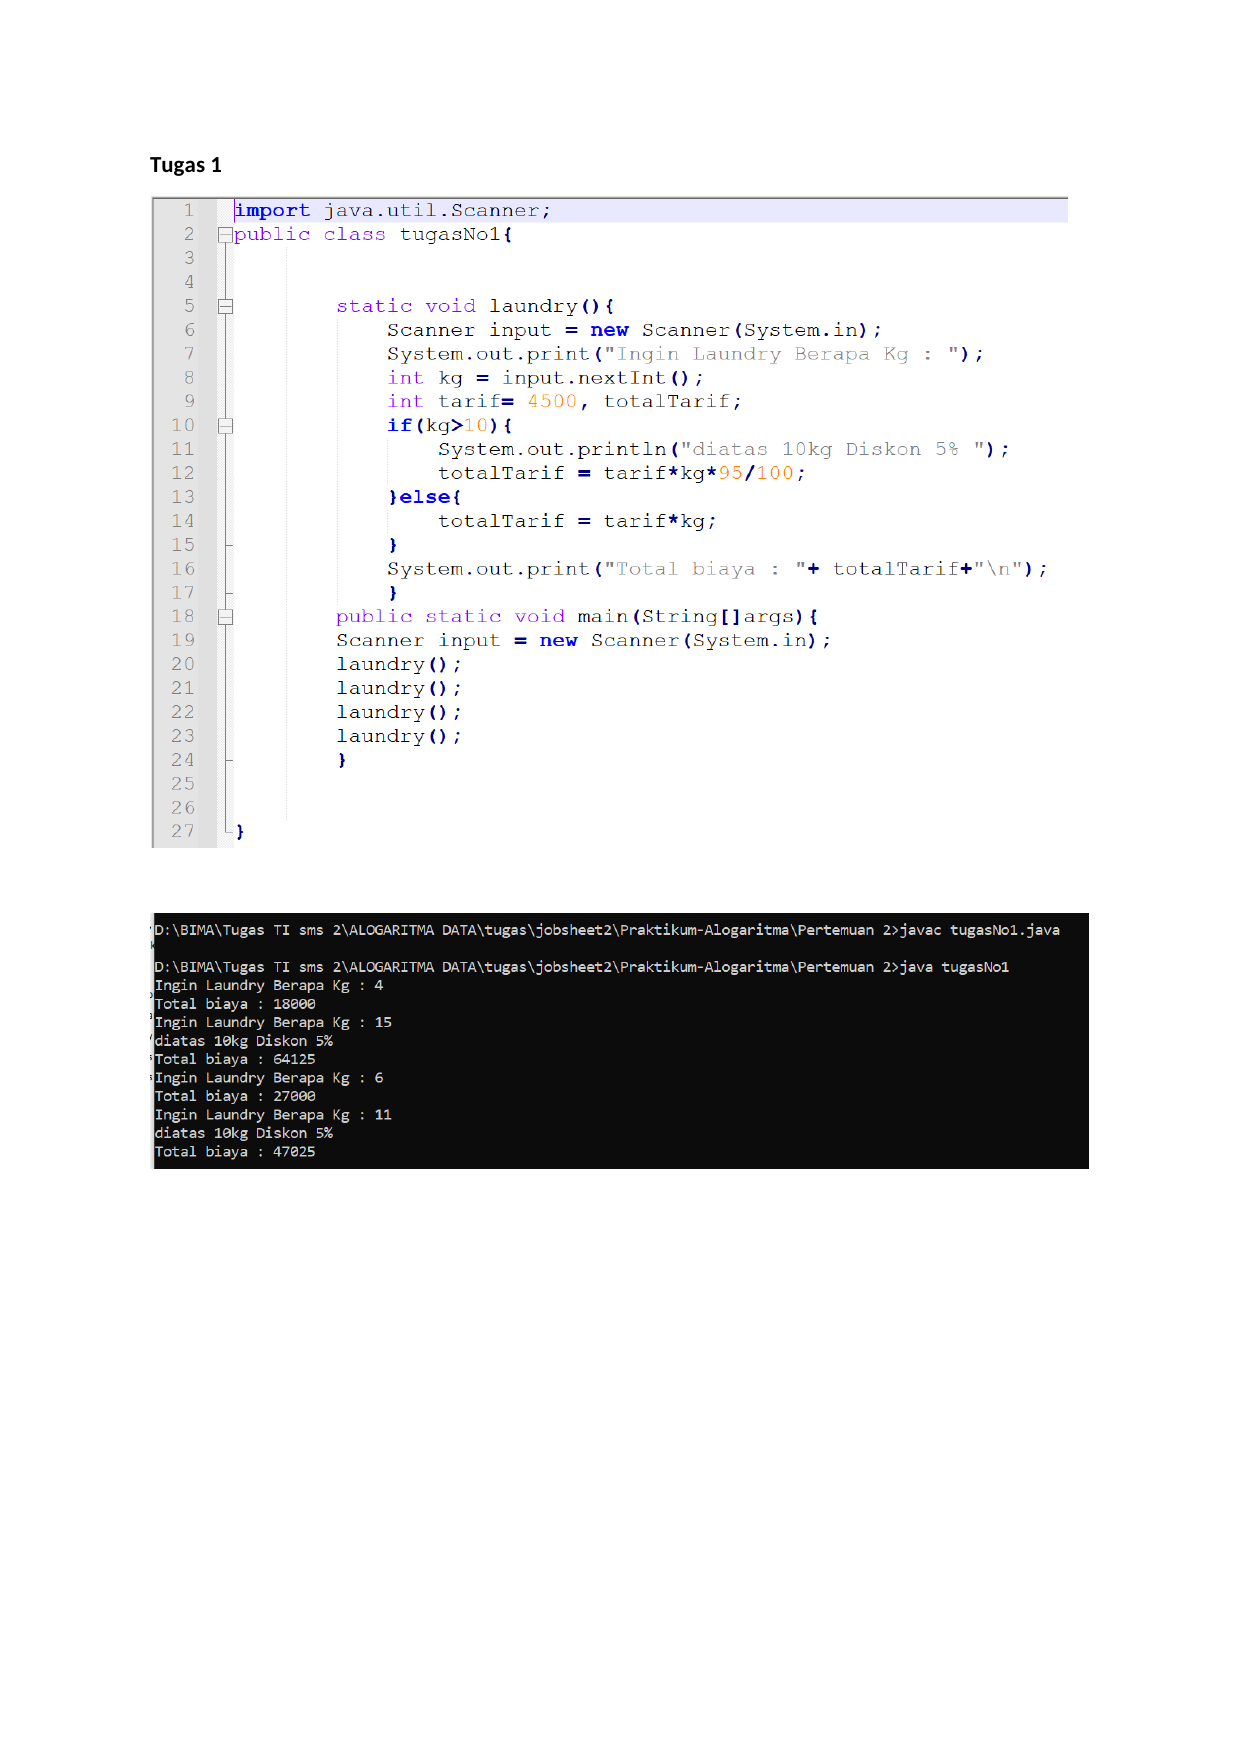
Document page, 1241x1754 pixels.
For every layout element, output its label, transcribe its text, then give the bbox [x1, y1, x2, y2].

text Tugas 1 [150, 150, 1090, 178]
picture [150, 196, 1068, 848]
picture [150, 913, 1089, 1169]
